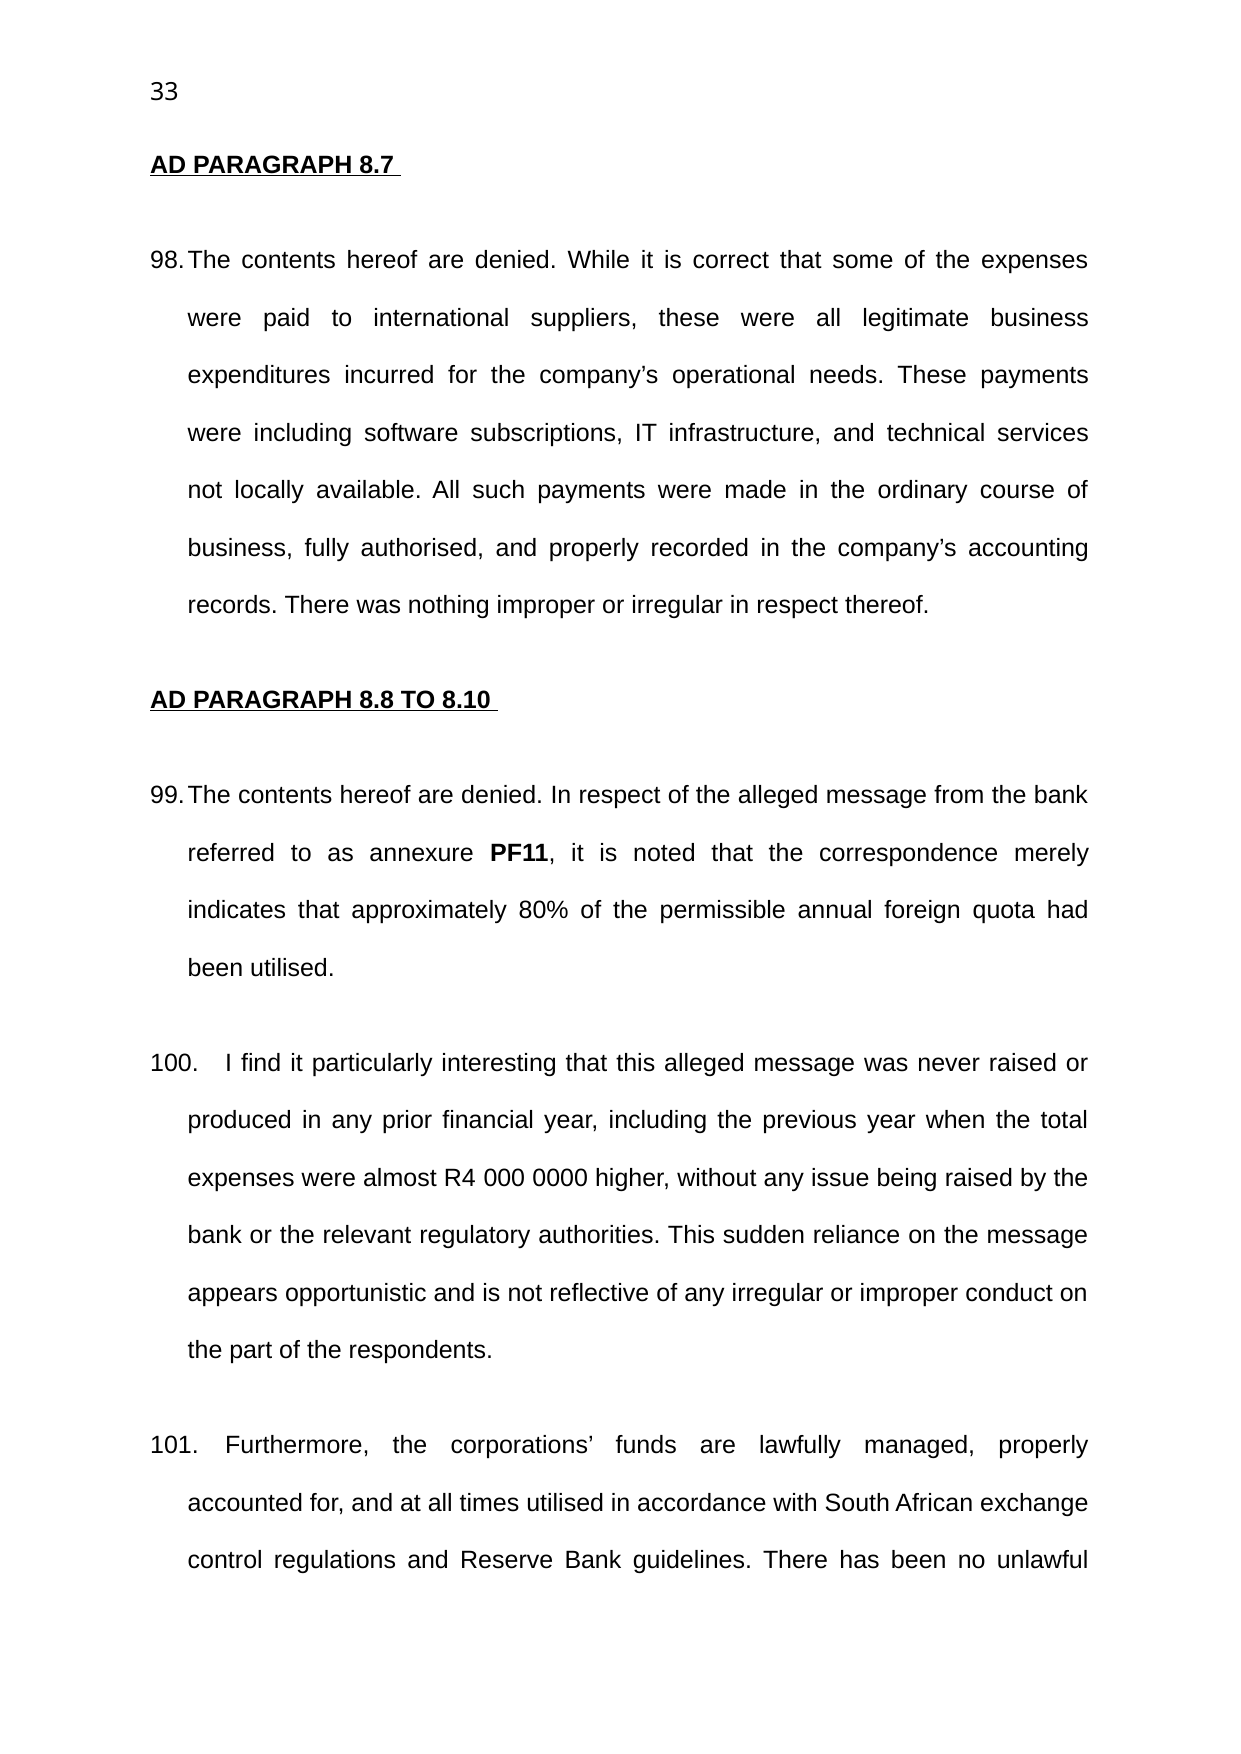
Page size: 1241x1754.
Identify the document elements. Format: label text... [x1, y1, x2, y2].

list I find it particularly interesting that this alleged message was never raised or produced in any prior financial year, including the previous year when the total expenses were almost R4 000 0000 higher, without any issue being raised by the bank or the relevant regulatory authorities. This sudden reliance on the message appears opportunistic and is not reflective of any irregular or improper conduct on the part of the respondents. [150, 1047, 1090, 1364]
list The contents hereof are denied. In respect of the alleged message from the bank referred to as annexure PF11, it is noted that the correspondence merely indicates that approximately 80% of the permissible annual foreign quota had been utilised. [150, 780, 1090, 981]
text AD PARAGRAPH 8.7 [150, 150, 1090, 179]
list The contents hereof are denied. While it is correct that some of the expenses were paid to international suppliers, these were all legitimate business expenditures incurred for the company’s operational needs. These payments were including software subscriptions, IT infrastructure, and technical services not locally available. All such payments were made in the ordinary course of business, fully authorised, and properly recorded in the company’s accounting records. There was nothing improper or irregular in respect thereof. [150, 245, 1090, 619]
text AD PARAGRAPH 8.8 TO 8.10 [150, 685, 1090, 714]
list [150, 1430, 1090, 1574]
